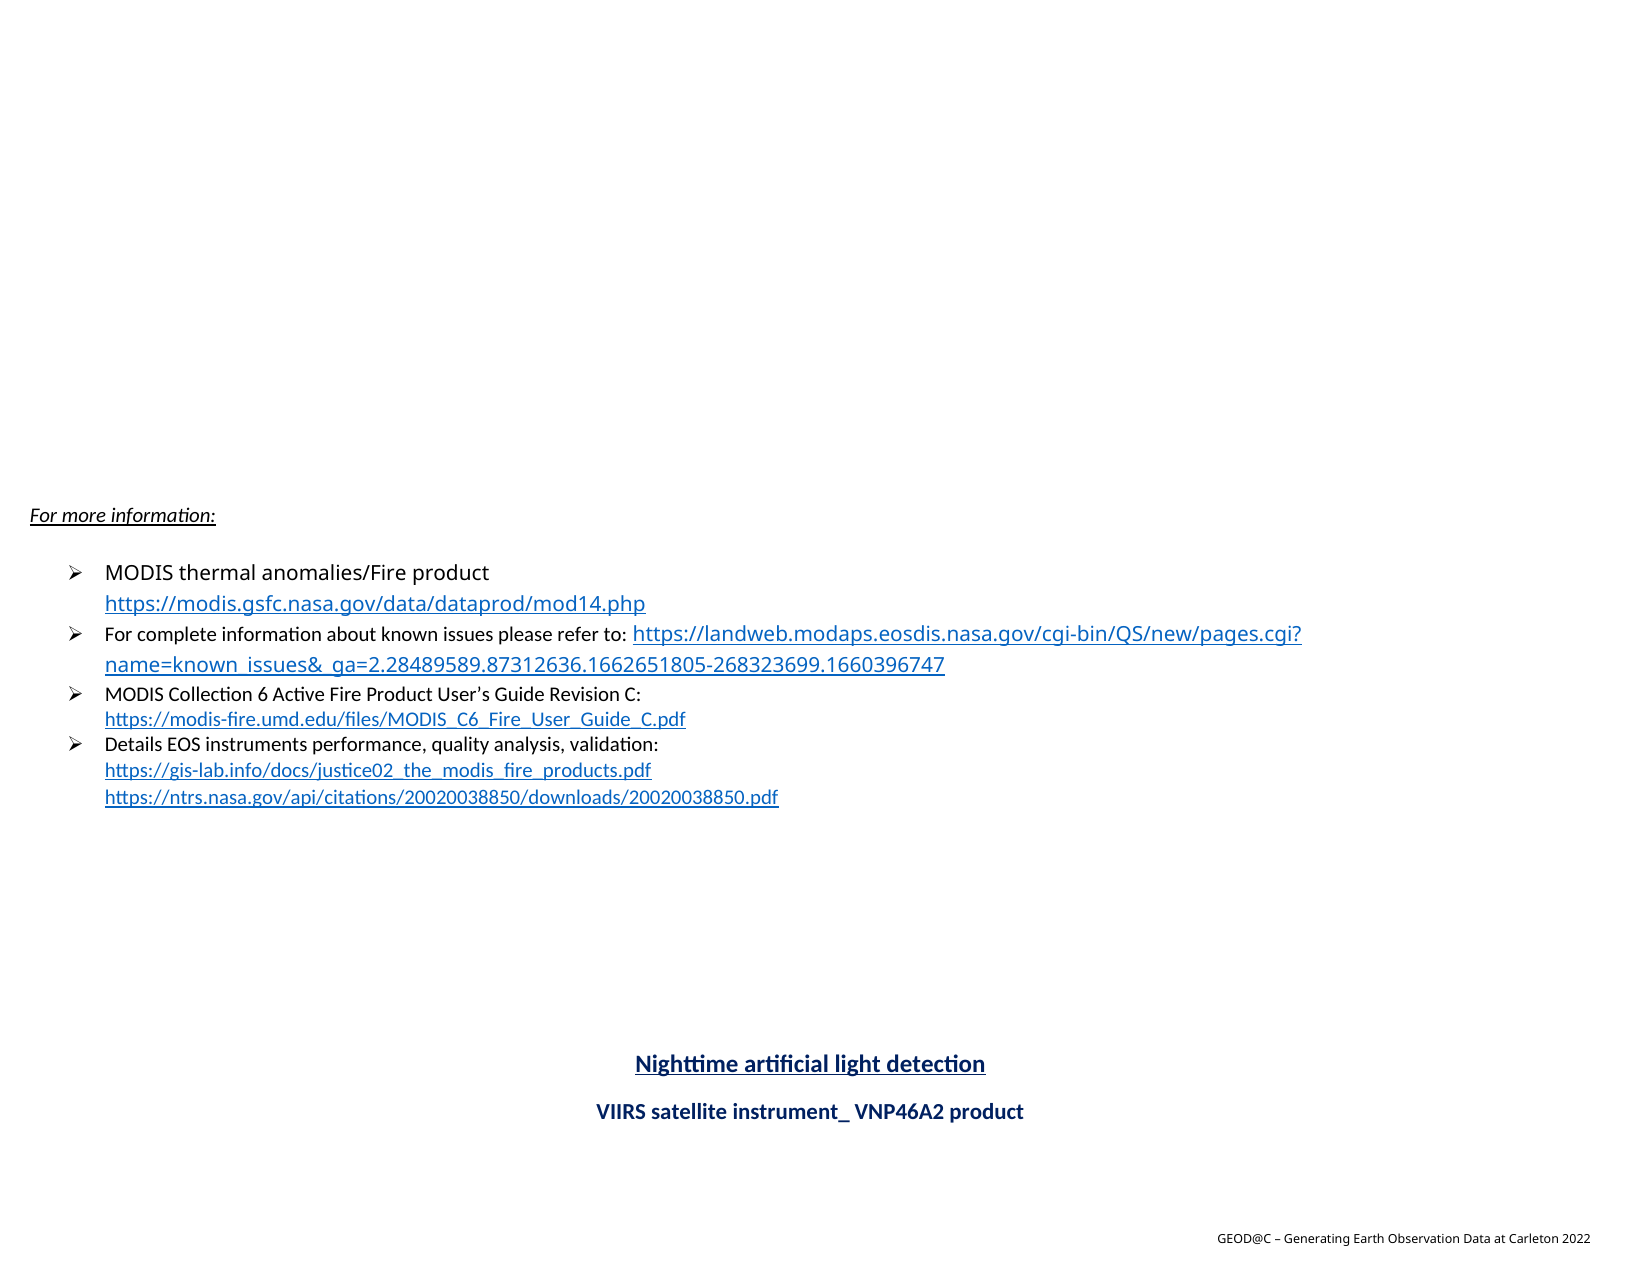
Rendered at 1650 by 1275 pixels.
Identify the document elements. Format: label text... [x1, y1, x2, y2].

text VIIRS satellite instrument_ VNP46A2 product [29, 1097, 1591, 1125]
list For complete information about known issues please refer to: https://landweb.modaps.eosdis.nasa.gov/cgi-bin/QS/new/pages.cgi?name=known_issues&_ga=2.28489589.87312636.1662651805-268323699.1660396747 [67, 619, 1591, 679]
list MODIS Collection 6 Active Fire Product User’s Guide Revision C: [67, 681, 1591, 706]
text https://gis-lab.info/docs/justice02_the_modis_fire_products.pdf [104, 757, 1591, 782]
list https://modis.gsfc.nasa.gov/data/dataprod/mod14.php [104, 589, 1591, 617]
text Nighttime artificial light detection [29, 1048, 1591, 1078]
text For more information: [29, 503, 1591, 528]
list Details EOS instruments performance, quality analysis, validation: [67, 732, 1591, 757]
text https://ntrs.nasa.gov/api/citations/20020038850/downloads/20020038850.pdf [104, 784, 1591, 810]
list https://modis-fire.umd.edu/files/MODIS_C6_Fire_User_Guide_C.pdf [104, 706, 1591, 732]
list MODIS thermal anomalies/Fire product [67, 558, 1591, 587]
